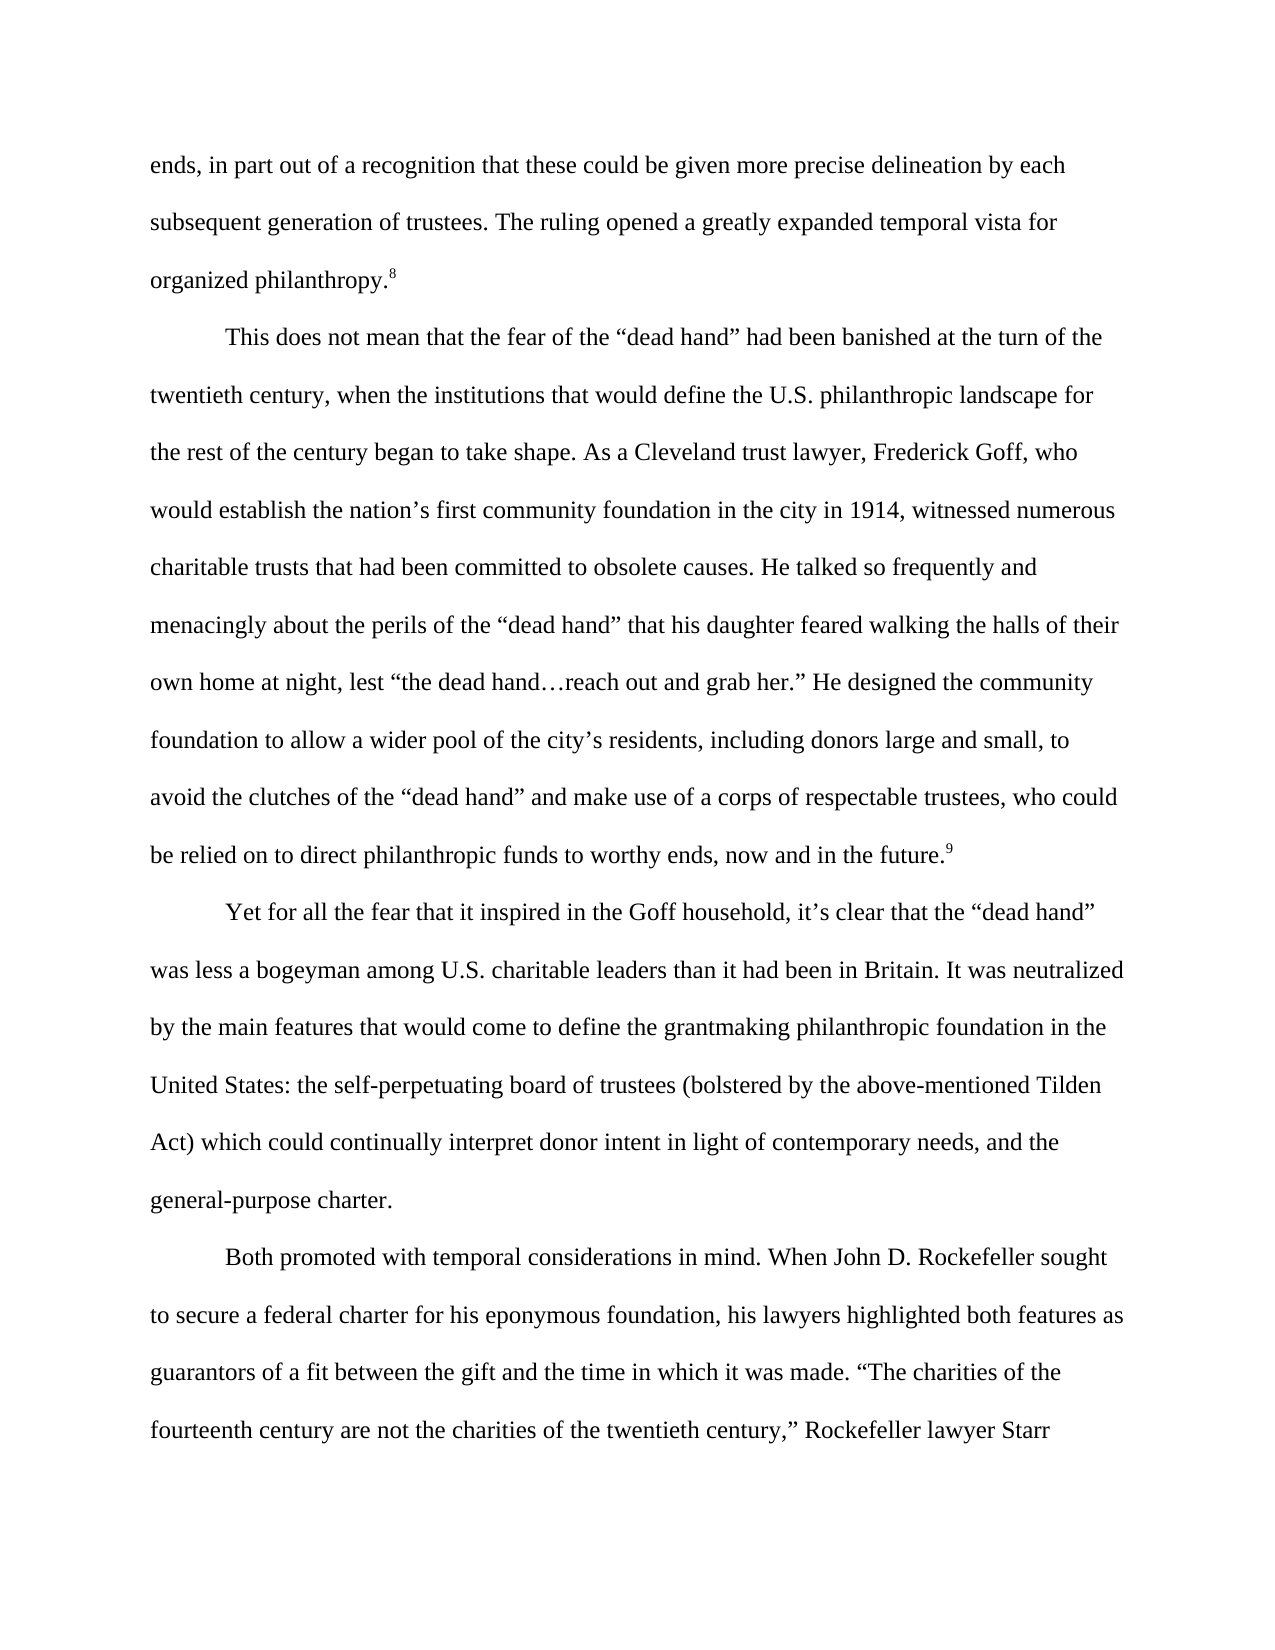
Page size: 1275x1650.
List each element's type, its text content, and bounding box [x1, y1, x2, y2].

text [150, 1242, 1125, 1444]
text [150, 150, 1125, 294]
text Yet for all the fear that it inspired in the Goff household, it’s clear that the “dead hand” was less a bogeyman among U.S. charitable leaders than it had been in Britain. It was neutralized by the main features that would come to define the grantmaking philanthropic foundation in the United States: the self-perpetuating board of trustees (bolstered by the above-mentioned Tilden Act) which could continually interpret donor intent in light of contemporary needs, and the general-purpose charter. [150, 897, 1125, 1214]
text This does not mean that the fear of the “dead hand” had been banished at the turn of the twentieth century, when the institutions that would define the U.S. philanthropic landscape for the rest of the century began to take shape. As a Cleveland trust lawyer, Frederick Goff, who would establish the nation’s first community foundation in the city in 1914, witnessed numerous charitable trusts that had been committed to obsolete causes. He talked so frequently and menacingly about the perils of the “dead hand” that his daughter feared walking the halls of their own home at night, lest “the dead hand…reach out and grab her.” He designed the community foundation to allow a wider pool of the city’s residents, including donors large and small, to avoid the clutches of the “dead hand” and make use of a corps of respectable trustees, who could be relied on to direct philanthropic funds to worthy ends, now and in the future. [150, 322, 1125, 869]
